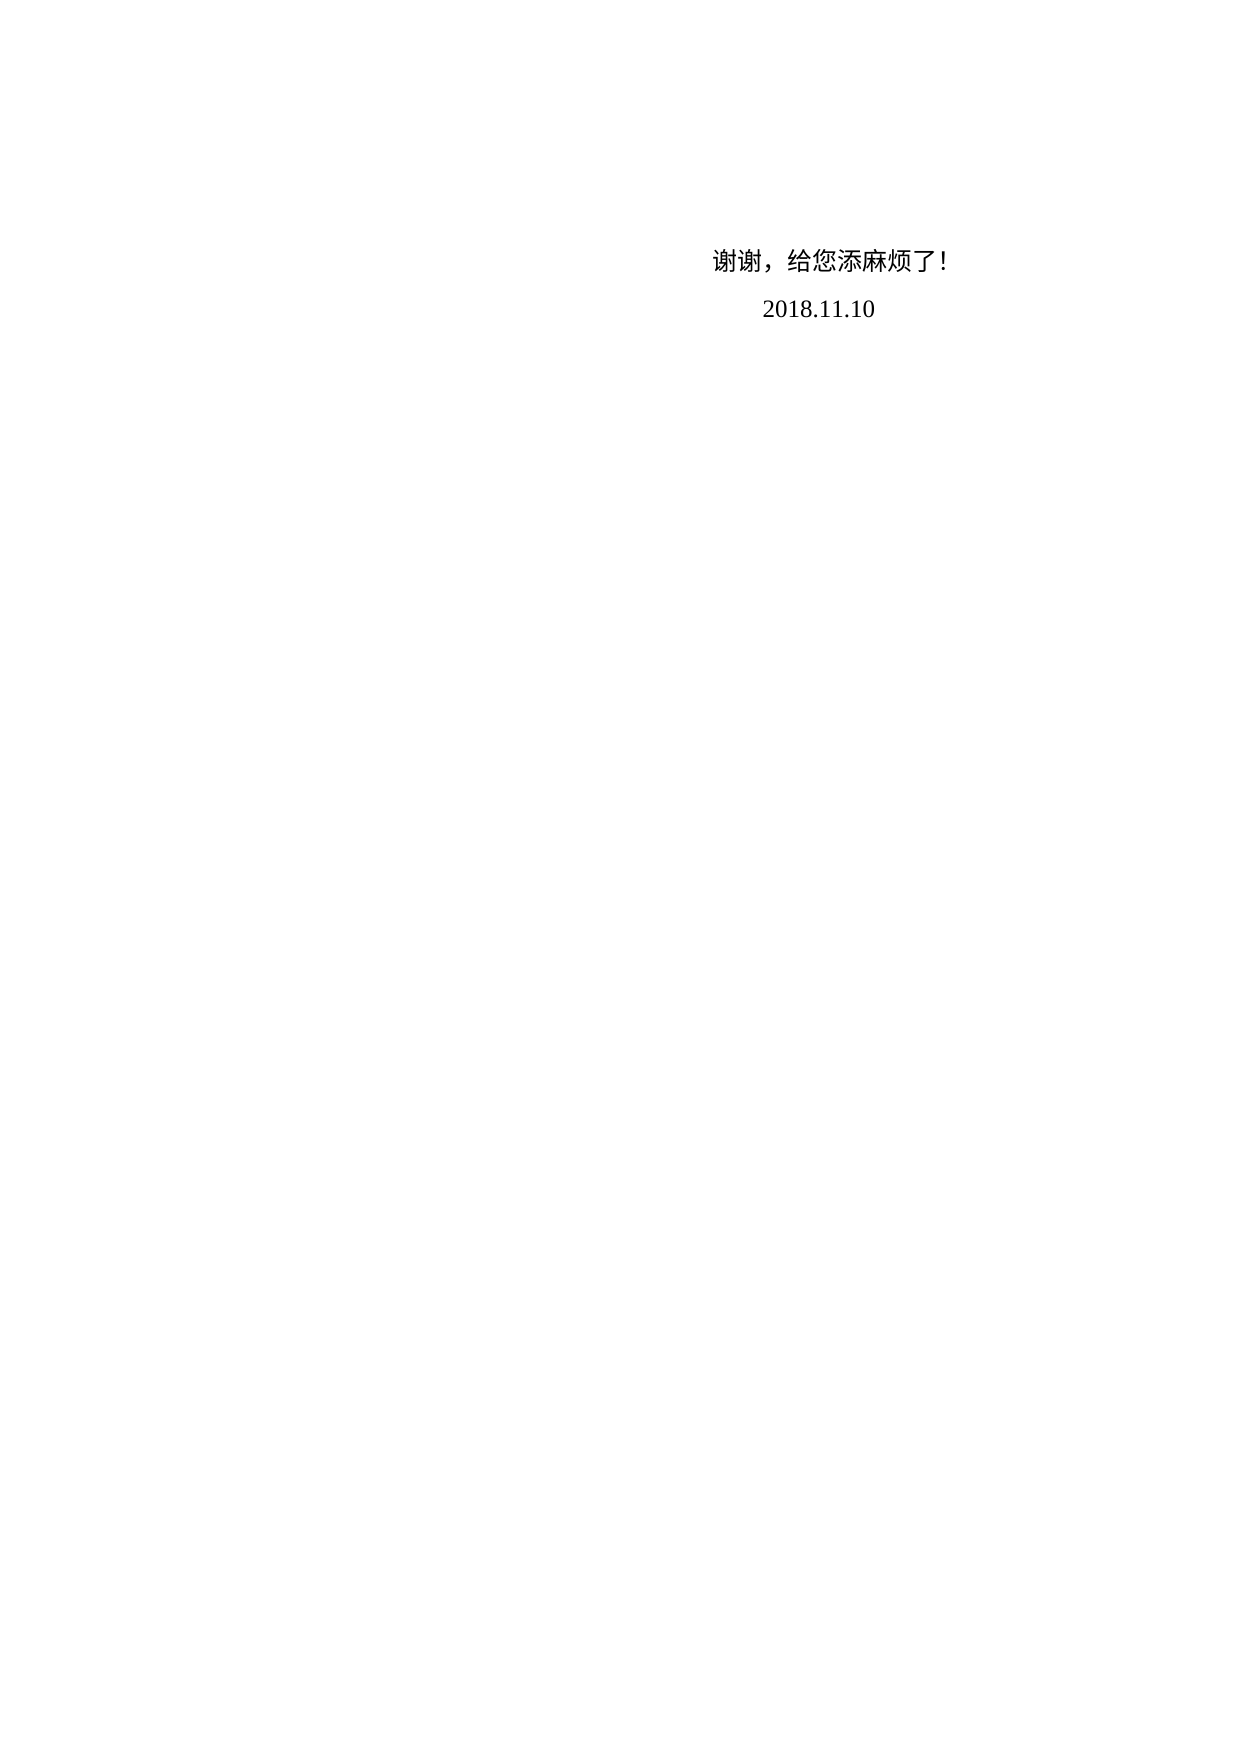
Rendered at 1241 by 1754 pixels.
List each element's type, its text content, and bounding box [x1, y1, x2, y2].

text 2018.11.10 [187, 292, 1053, 324]
text 谢谢，给您添麻烦了！ [187, 227, 1053, 292]
